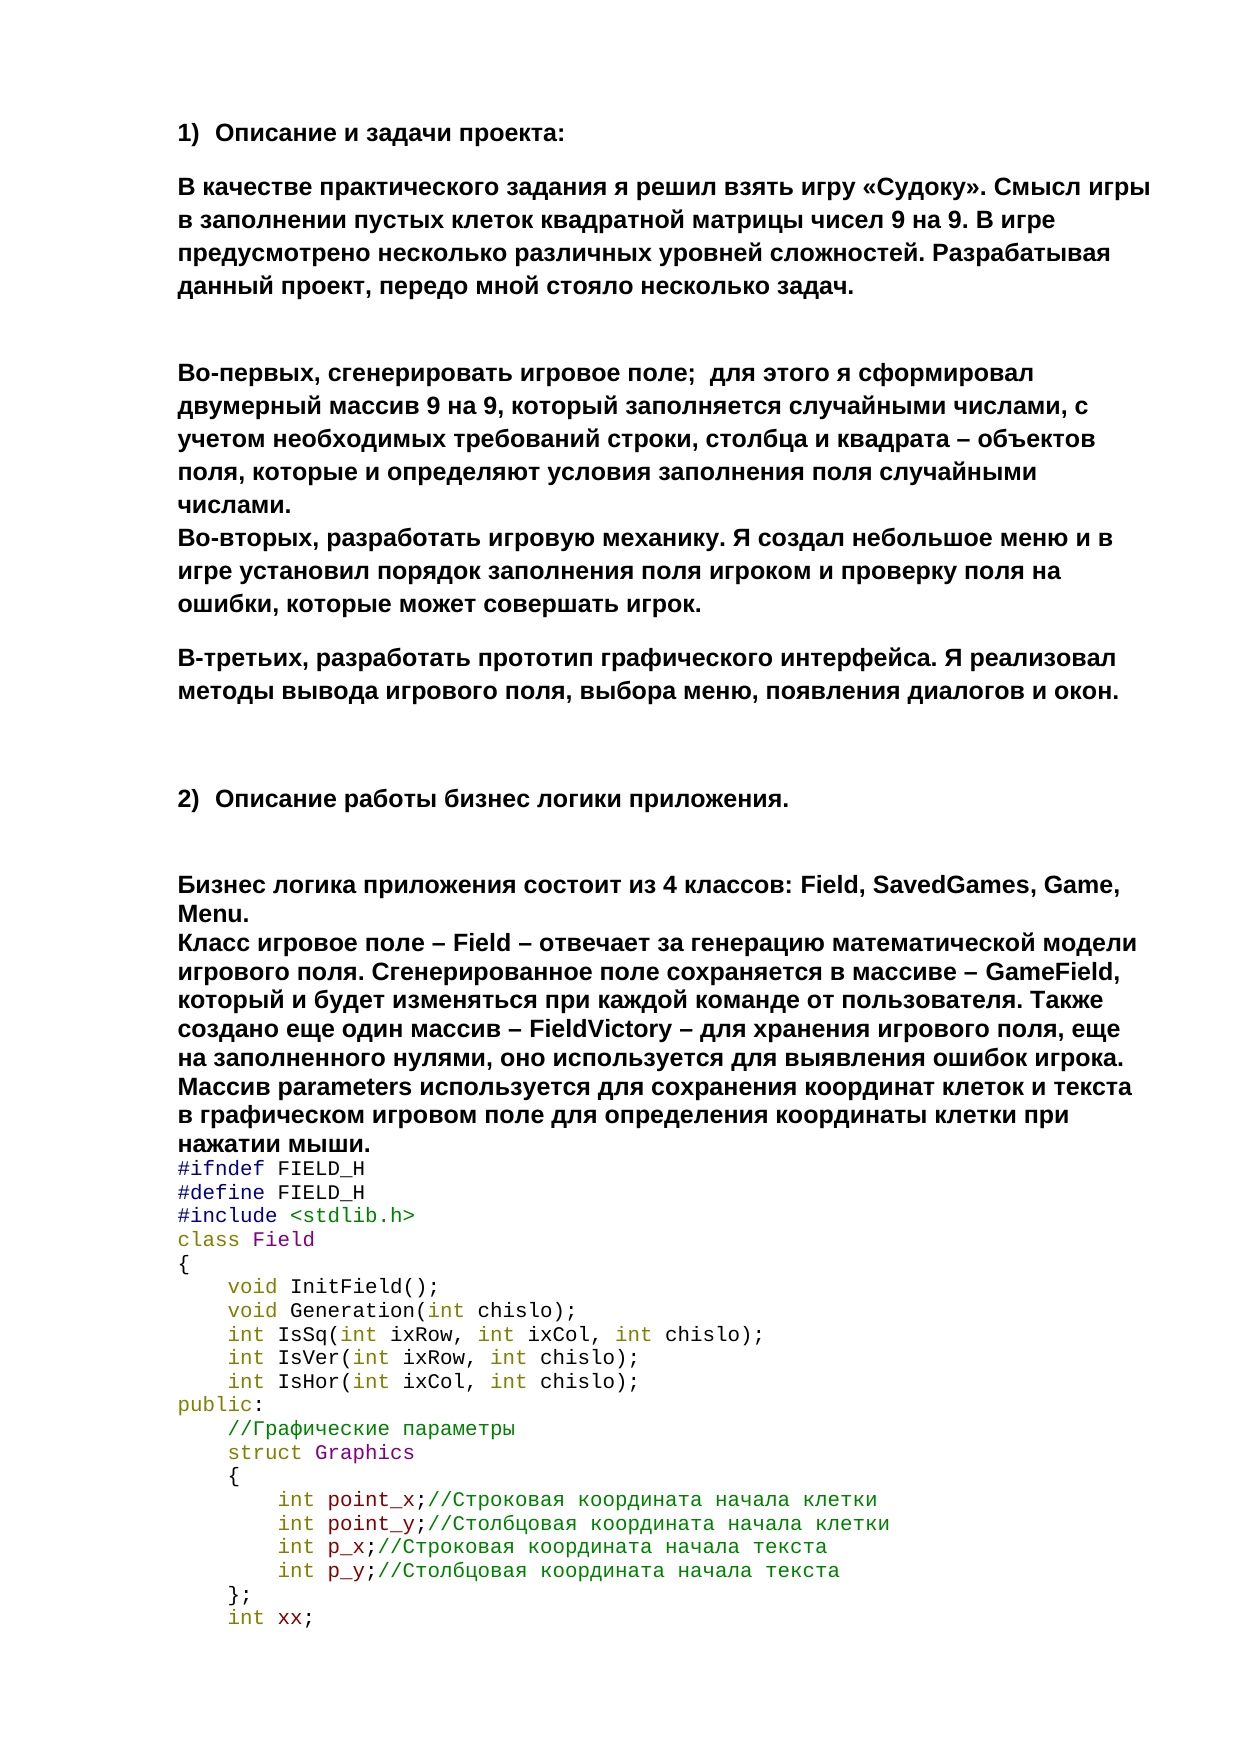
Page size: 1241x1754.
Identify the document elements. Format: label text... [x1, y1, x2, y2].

list Описание и задачи проекта: [177, 118, 1152, 147]
text int point_y;//Столбцовая координата начала клетки [177, 1513, 1152, 1536]
text int p_y;//Столбцовая координата начала текста [177, 1560, 1152, 1584]
text { [177, 1253, 1152, 1276]
text int p_x;//Строковая координата начала текста [177, 1536, 1152, 1560]
text int IsVer(int ixRow, int chislo); [177, 1347, 1152, 1371]
text public: [177, 1394, 1152, 1418]
text int xx; [177, 1607, 1152, 1631]
text Во-первых, сгенерировать игровое поле; для этого я сформировал двумерный массив 9 на 9, который заполняется случайными числами, с учетом необходимых требований строки, столбца и квадрата – объектов поля, которые и определяют условия заполнения поля случайными числами. Во-вторых, разработать игровую механику. Я создал небольшое меню и в игре установил порядок заполнения поля игроком и проверку поля на ошибки, которые может совершать игрок. [177, 325, 1152, 618]
text void Generation(int chislo); [177, 1300, 1152, 1323]
list Описание работы бизнес логики приложения. [177, 784, 1152, 812]
text Бизнес логика приложения состоит из 4 классов: Field, SavedGames, Game, Menu. Класс игровое поле – Field – отвечает за генерацию математической модели игрового поля. Сгенерированное поле сохраняется в массиве – GameField, который и будет изменяться при каждой команде от пользователя. Также создано еще один массив – FieldVictory – для хранения игрового поля, еще на заполненного нулями, оно используется для выявления ошибок игрока. Массив parameters используется для сохранения координат клеток и текста в графическом игровом поле для определения координаты клетки при нажатии мыши. #ifndef FIELD_H [177, 871, 1152, 1182]
text #define FIELD_H [177, 1182, 1152, 1205]
text В качестве практического задания я решил взять игру «Судоку». Смысл игры в заполнении пустых клеток квадратной матрицы чисел 9 на 9. В игре предусмотрено несколько различных уровней сложностей. Разрабатывая данный проект, передо мной стояло несколько задач. [177, 172, 1152, 300]
text struct Graphics [177, 1442, 1152, 1465]
text }; [177, 1584, 1152, 1607]
text //Графические параметры [177, 1418, 1152, 1442]
text int point_x;//Строковая координата начала клетки [177, 1489, 1152, 1513]
text int IsSq(int ixRow, int ixCol, int chislo); [177, 1323, 1152, 1347]
text В-третьих, разработать прототип графического интерфейса. Я реализовал методы вывода игрового поля, выбора меню, появления диалогов и окон. [177, 643, 1152, 705]
text { [177, 1465, 1152, 1489]
text #include <stdlib.h> [177, 1205, 1152, 1229]
text class Field [177, 1229, 1152, 1253]
text void InitField(); [177, 1276, 1152, 1300]
text int IsHor(int ixCol, int chislo); [177, 1371, 1152, 1394]
